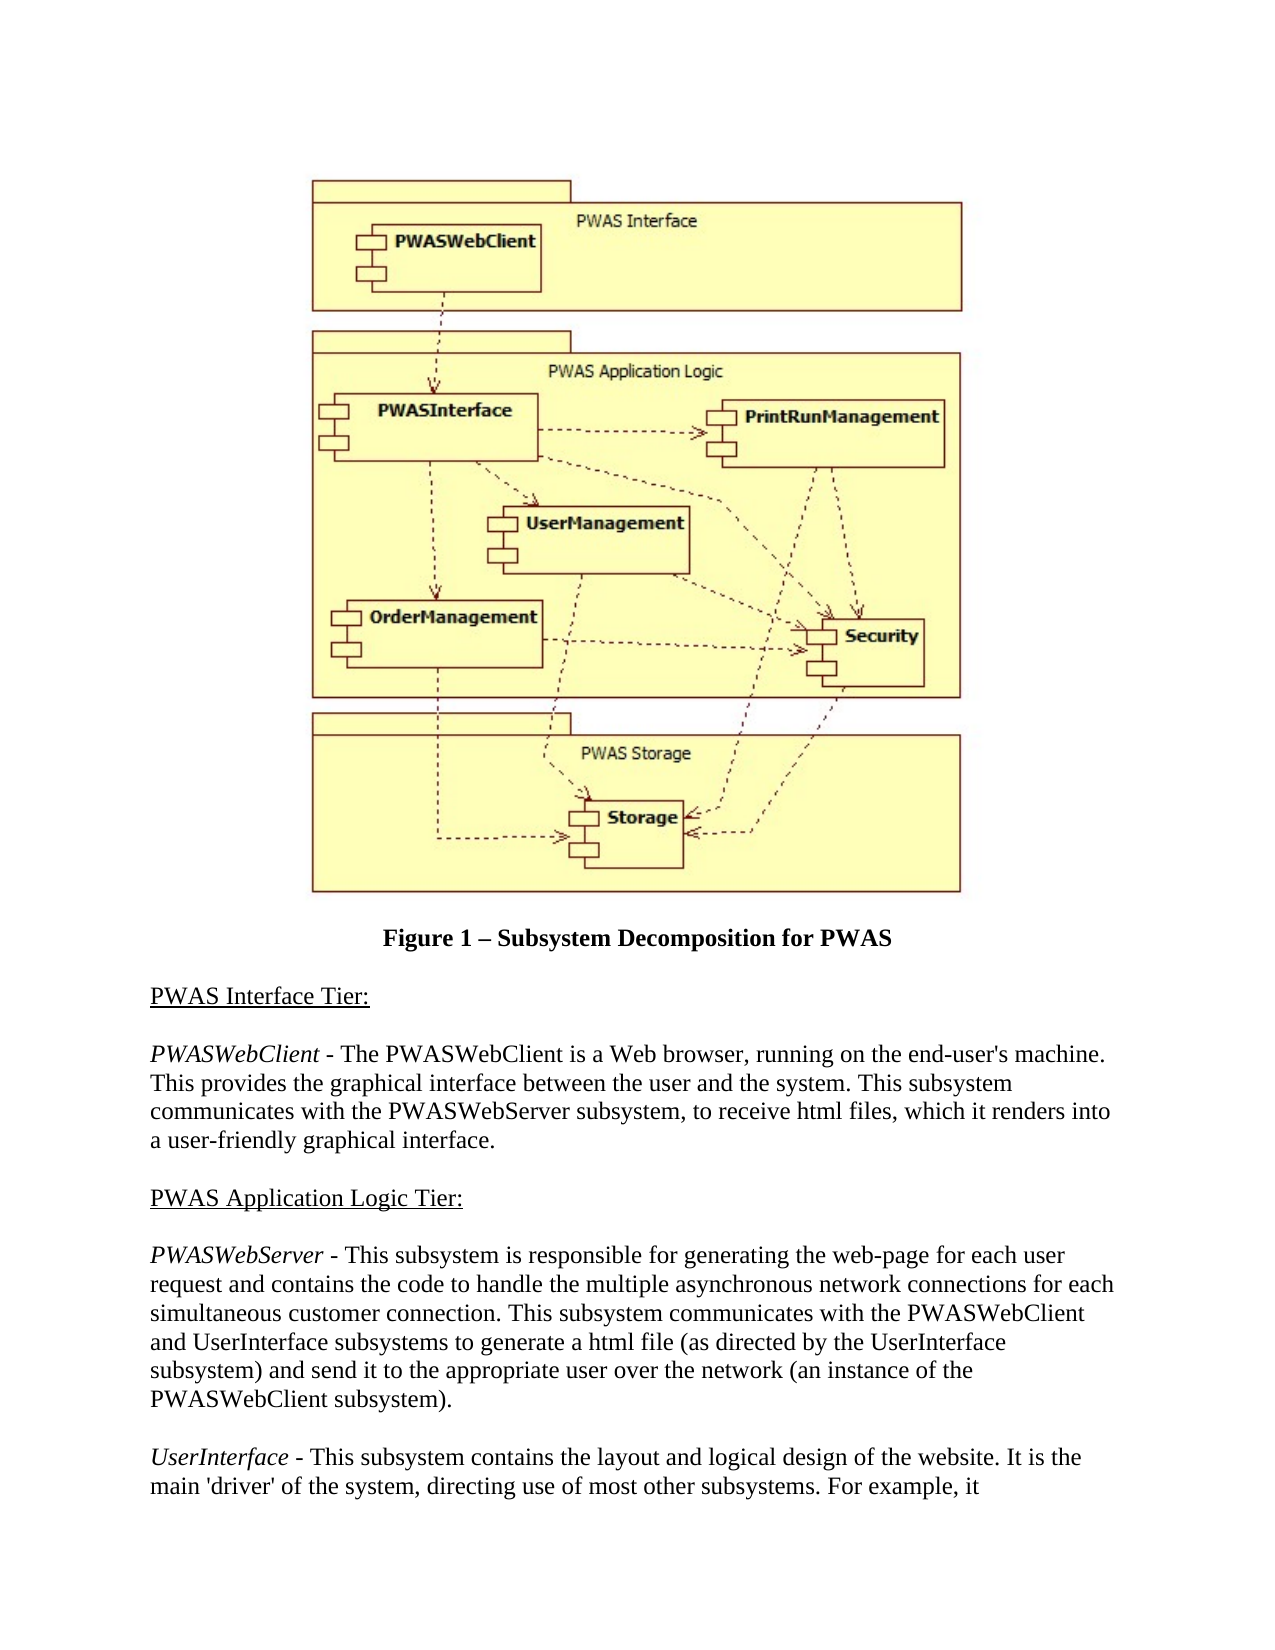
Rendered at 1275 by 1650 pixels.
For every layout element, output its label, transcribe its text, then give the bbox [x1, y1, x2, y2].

picture [281, 150, 994, 924]
text PWAS Interface Tier: PWASWebClient - The PWASWebClient is a Web browser, running on the end-user's machine. This provides the graphical interface between the user and the system. This subsystem communicates with the PWASWebServer subsystem, to receive html files, which it renders into a user-friendly graphical interface. [150, 981, 1125, 1154]
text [150, 1442, 1125, 1500]
text PWAS Application Logic Tier: PWASWebServer - This subsystem is responsible for generating the web-page for each user request and contains the code to handle the multiple asynchronous network connections for each simultaneous customer connection. This subsystem communicates with the PWASWebClient and UserInterface subsystems to generate a html file (as directed by the UserInterface subsystem) and send it to the appropriate user over the network (an instance of the PWASWebClient subsystem). [150, 1183, 1125, 1413]
